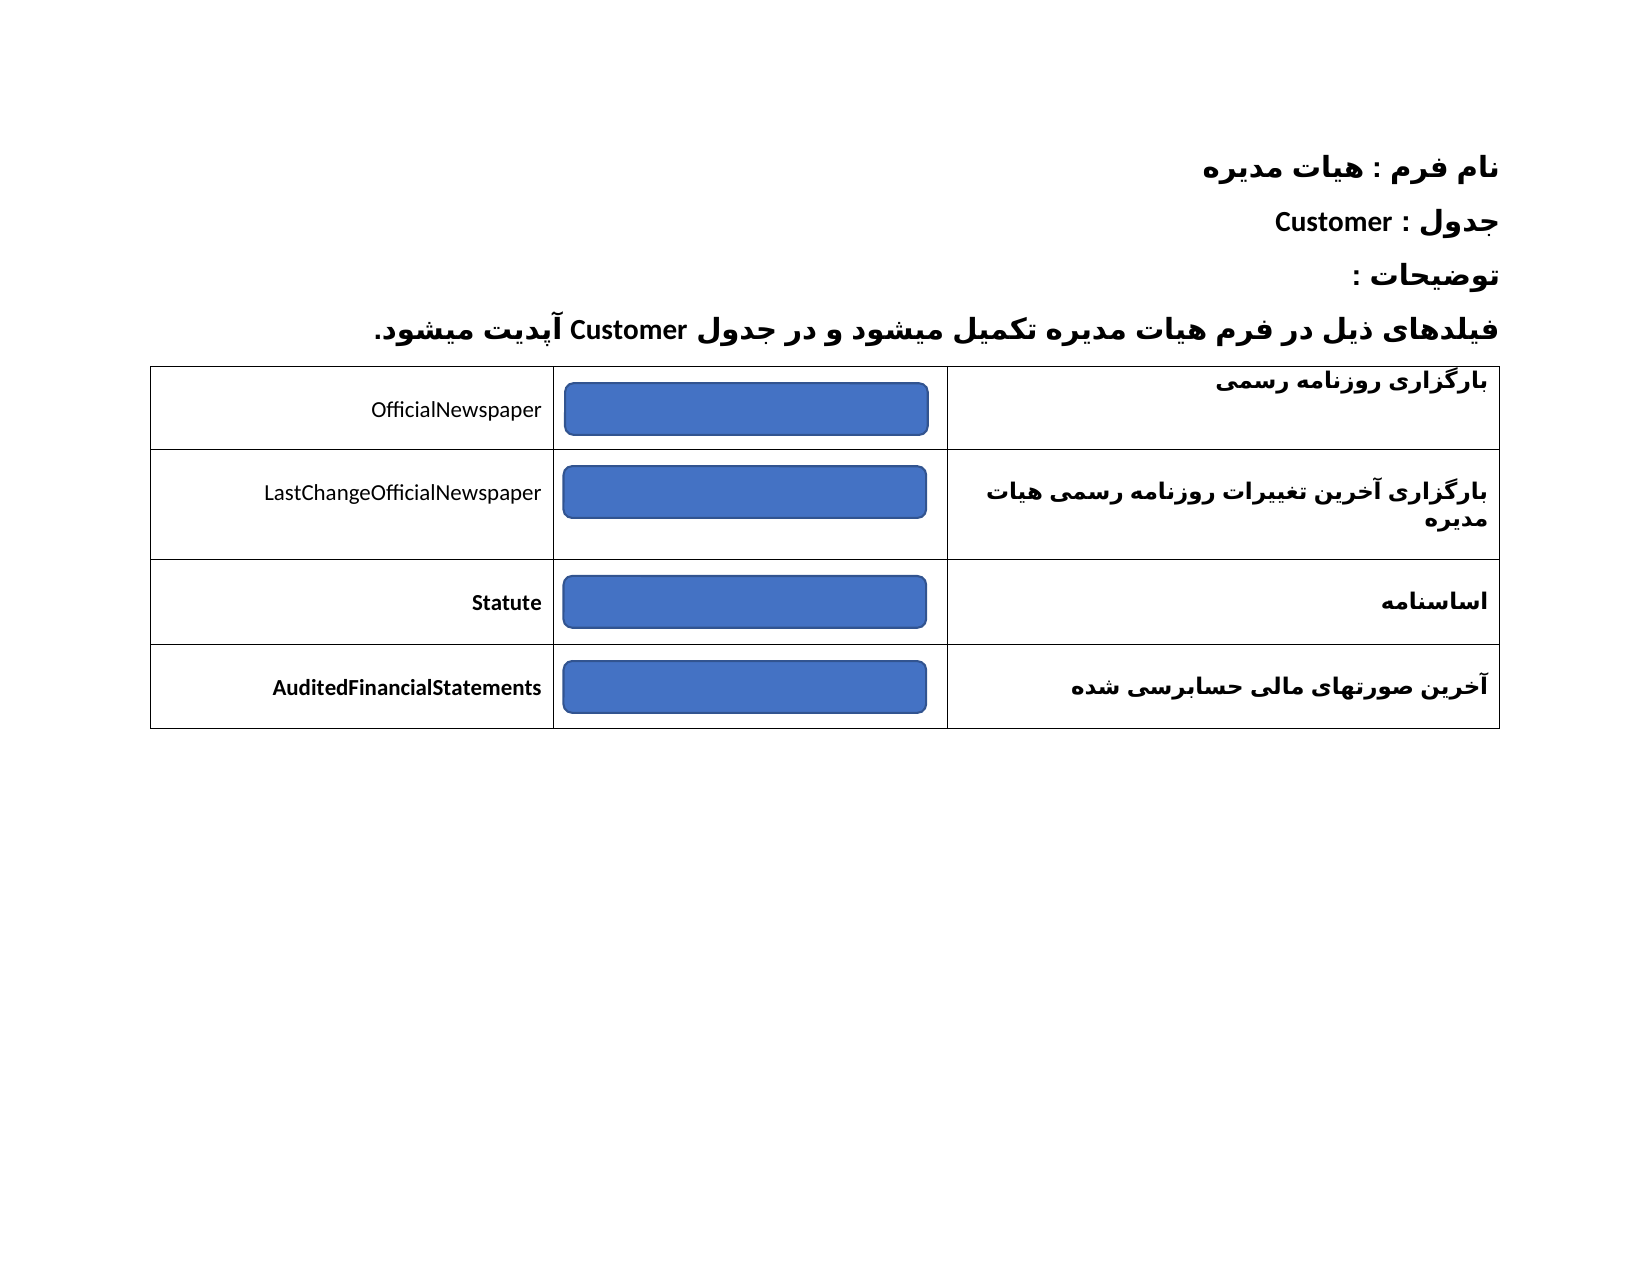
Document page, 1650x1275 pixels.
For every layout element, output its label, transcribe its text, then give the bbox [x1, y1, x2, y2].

table_header [554, 367, 947, 449]
table_header بارگزاری روزنامه رسمی [948, 367, 1499, 449]
table_cell [554, 450, 947, 559]
table_cell [554, 560, 947, 644]
text توضیحات : [150, 258, 1500, 291]
text جدول : Customer [150, 203, 1500, 238]
table_cell آخرین صورتهای مالی حسابرسی شده [948, 645, 1499, 728]
table_cell LastChangeOfficialNewspaper [151, 450, 553, 559]
table_cell اساسنامه [948, 560, 1499, 644]
text فیلدهای ذیل در فرم هیات مدیره تکمیل میشود و در جدول Customer آپدیت میشود. [150, 311, 1500, 346]
table_cell Statute [151, 560, 553, 644]
table_cell [554, 645, 947, 728]
table_header OfficialNewspaper [151, 367, 553, 449]
text نام فرم : هیات مدیره [150, 150, 1500, 183]
table_cell AuditedFinancialStatements [151, 645, 553, 728]
table_cell بارگزاری آخرین تغییرات روزنامه رسمی هیات مدیره [948, 450, 1499, 559]
